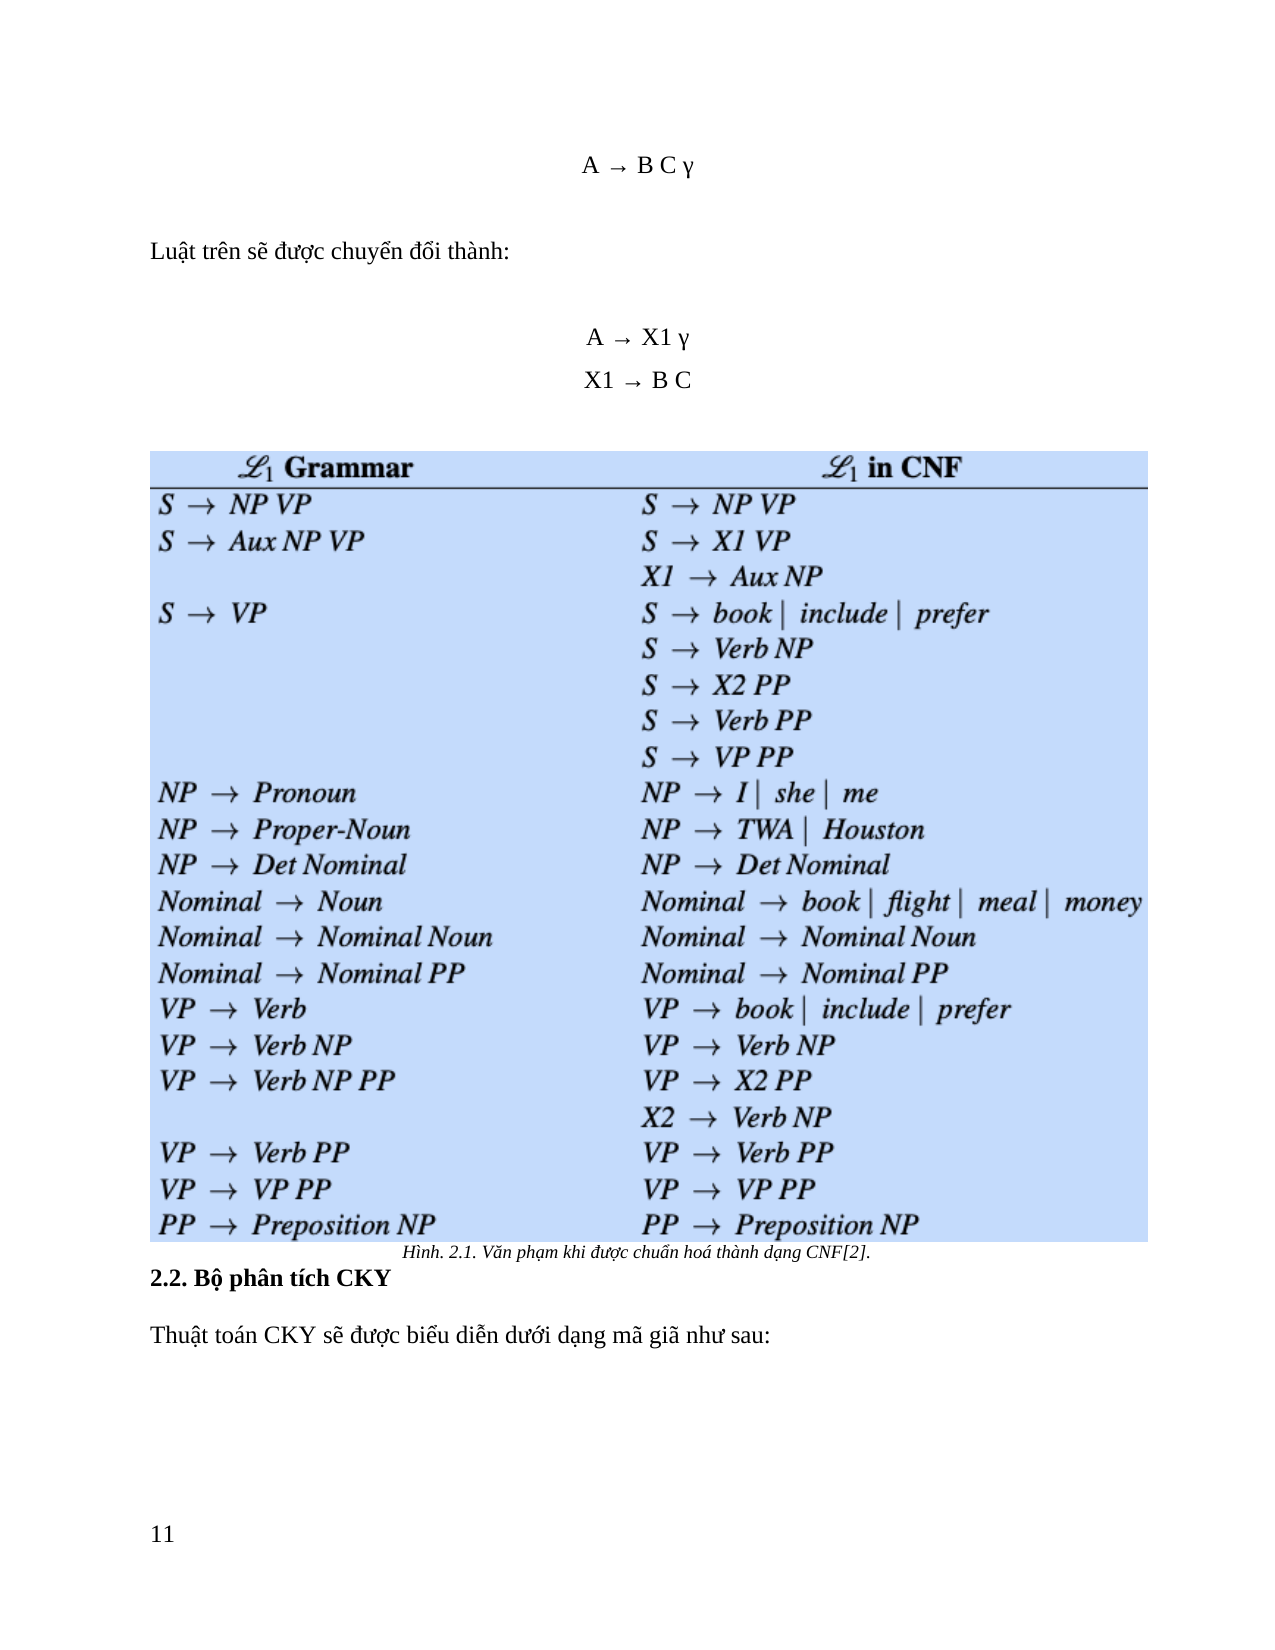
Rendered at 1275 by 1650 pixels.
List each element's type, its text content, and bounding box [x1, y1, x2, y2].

text A → B C γ [150, 150, 1125, 179]
text A → X1 γ [150, 322, 1125, 351]
text 2.2. Bộ phân tích CKY [150, 1263, 1125, 1292]
text X1 → B C [150, 366, 1125, 394]
text Thuật toán CKY sẽ được biểu diễn dưới dạng mã giã như sau: [150, 1321, 1125, 1349]
picture [150, 451, 1148, 1242]
text Hình. 2.1. Văn phạm khi được chuẩn hoá thành dạng CNF[2]. [150, 1242, 1125, 1263]
text Luật trên sẽ được chuyển đổi thành: [150, 236, 1125, 265]
